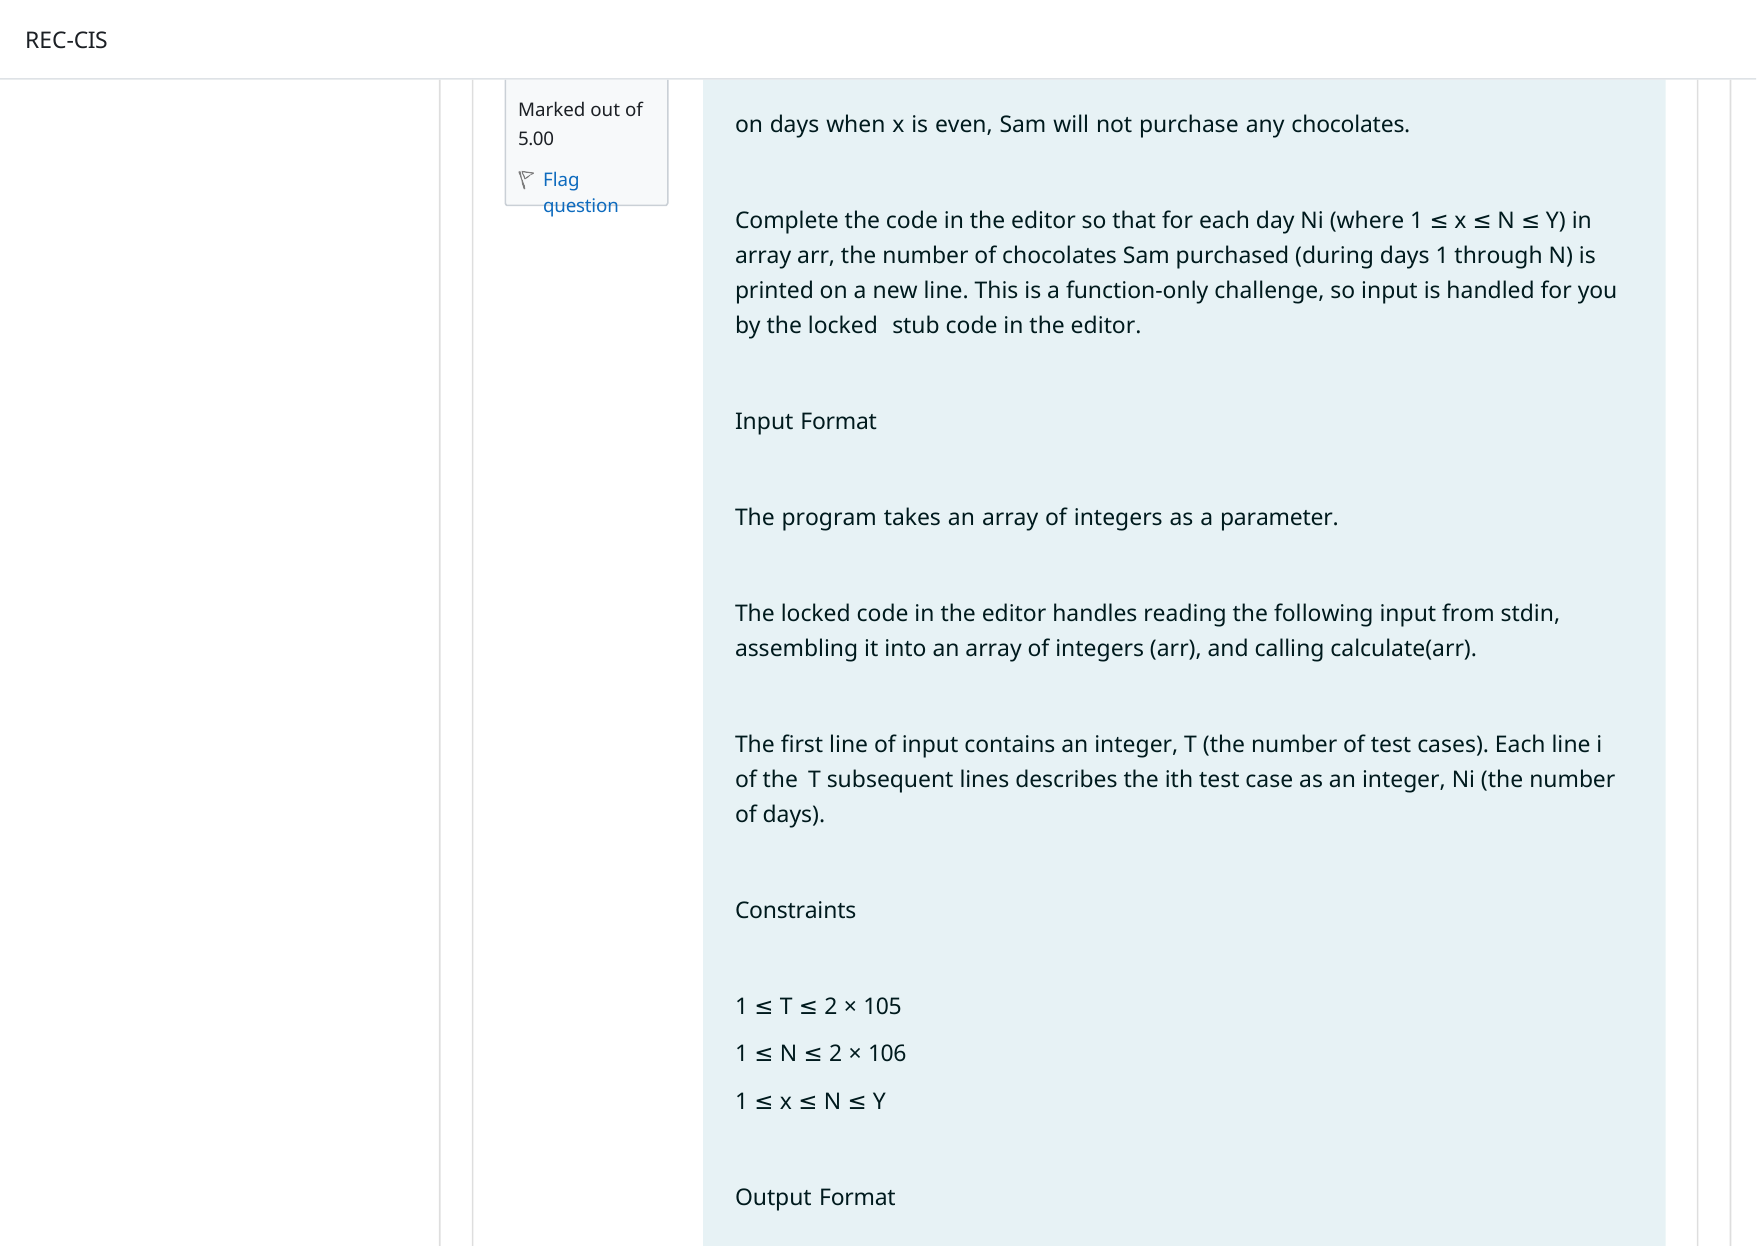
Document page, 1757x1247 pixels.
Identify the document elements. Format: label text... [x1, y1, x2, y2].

text Marked out of 5.00 [518, 97, 654, 151]
text 1 ≤ N ≤ 2 × 106 [735, 1037, 1668, 1069]
picture [518, 170, 534, 190]
subtitle REC-CIS [25, 23, 1668, 55]
text Constraints [735, 894, 1668, 925]
text The first line of input contains an integer, T (the number of test cases). Each line i of the T subsequent lines describes the ith test case as an integer, Ni (the number of days). [735, 728, 1624, 829]
text Output Format [735, 1181, 1668, 1212]
text The program takes an array of integers as a parameter. [735, 501, 1668, 532]
text 1 ≤ x ≤ N ≤ Y [735, 1085, 1668, 1116]
subtitle 1 ≤ T ≤ 2 × 105 [735, 990, 1668, 1021]
text The locked code in the editor handles reading the following input from stdin, assembling it into an array of integers (arr), and calling calculate(arr). [735, 597, 1624, 664]
text Input Format [735, 405, 1668, 436]
text on days when x is even, Sam will not purchase any chocolates. [735, 107, 1668, 139]
text Complete the code in the editor so that for each day Ni (where 1 ≤ x ≤ N ≤ Y) in array arr, the number of chocolates Sam purchased (during days 1 through N) is printed on a new line. This is a function-only challenge, so input is handled for you by the locked stub code in the editor. [735, 203, 1632, 341]
text Flag question [543, 166, 654, 217]
